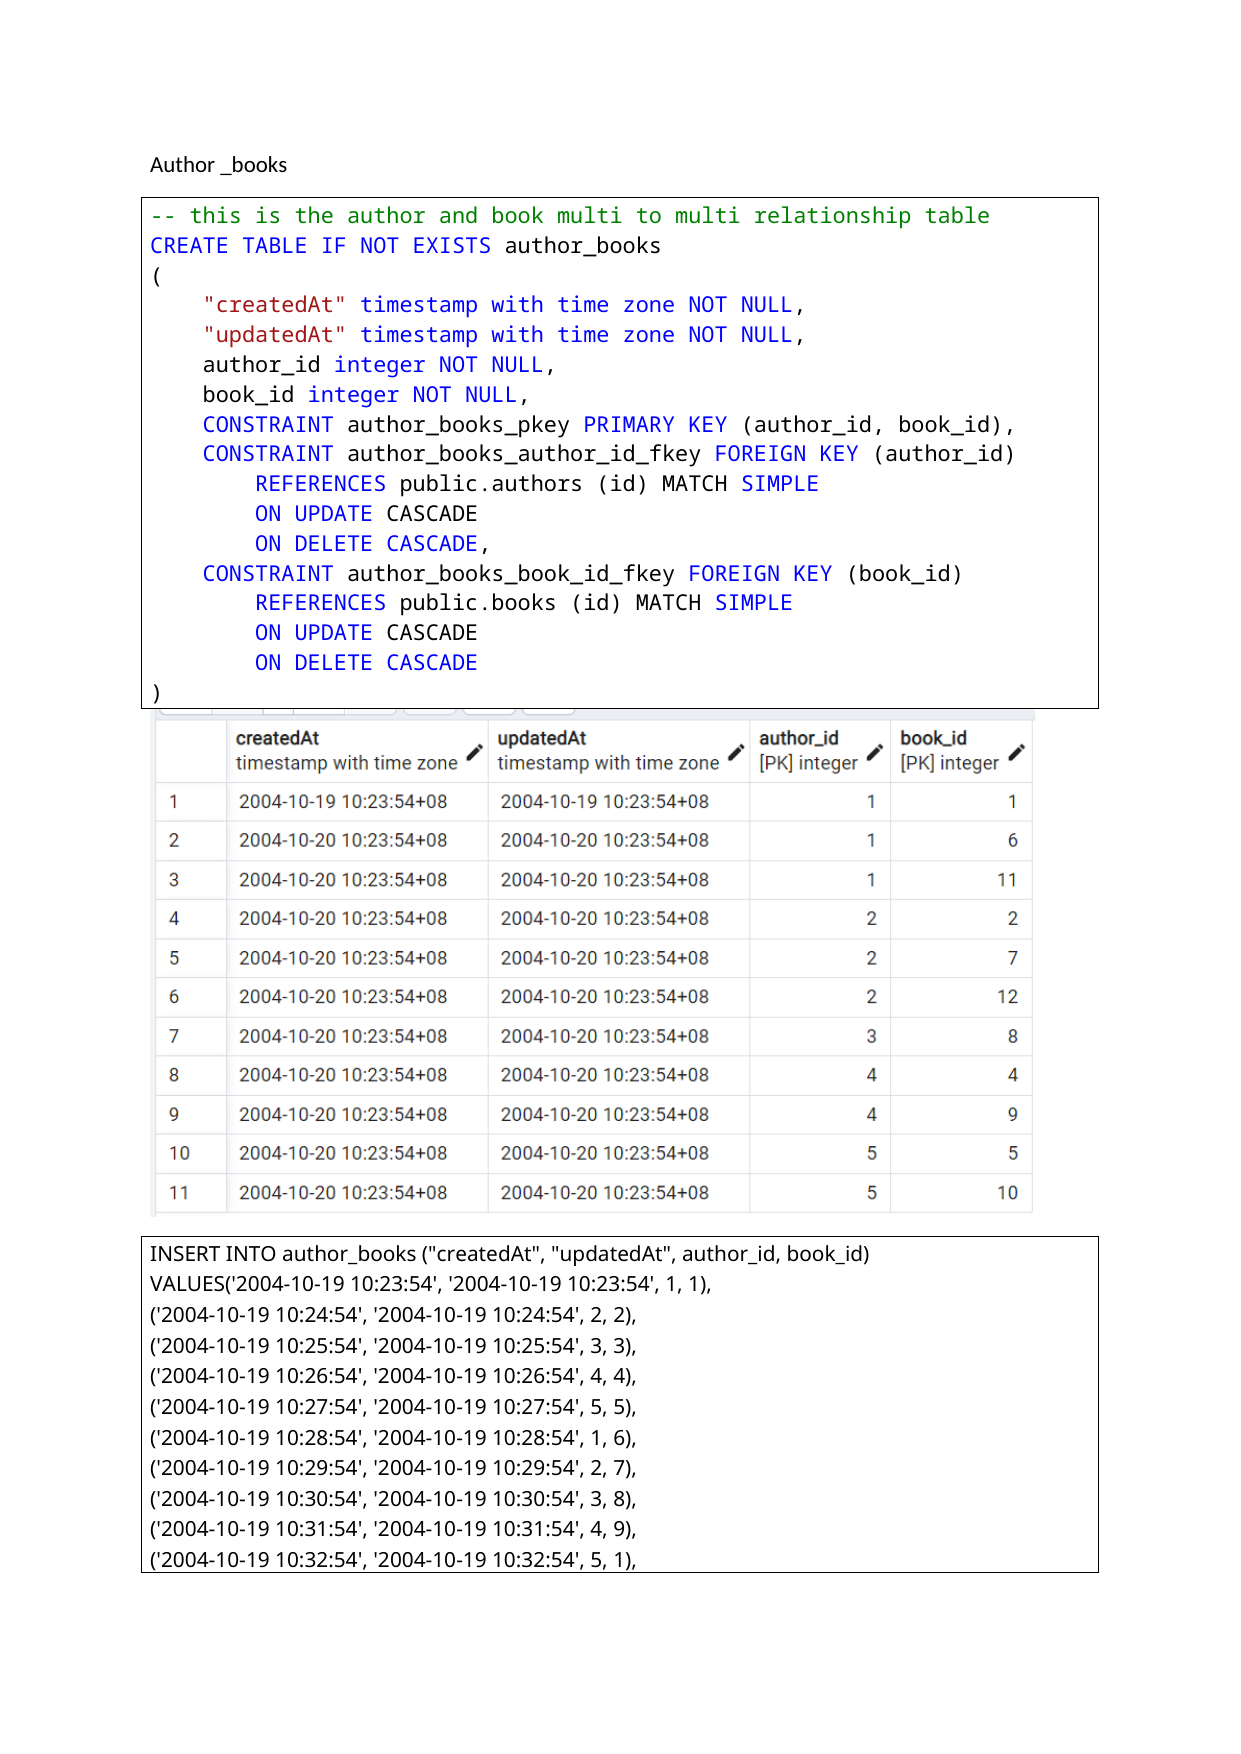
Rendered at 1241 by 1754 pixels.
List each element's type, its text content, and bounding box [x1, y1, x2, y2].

text ON DELETE CASCADE [150, 647, 1090, 673]
text ON DELETE CASCADE, [150, 528, 1090, 557]
text CONSTRAINT author_books_book_id_fkey FOREIGN KEY (book_id) [150, 557, 1090, 587]
text ('2004-10-19 10:30:54', '2004-10-19 10:30:54', 3, 8), [142, 1481, 1098, 1511]
text REFERENCES public.books (id) MATCH SIMPLE [150, 587, 1090, 617]
text ( [150, 259, 1090, 289]
text CREATE TABLE IF NOT EXISTS author_books [150, 230, 1090, 259]
text ON UPDATE CASCADE [150, 617, 1090, 647]
text ('2004-10-19 10:27:54', '2004-10-19 10:27:54', 5, 5), [142, 1389, 1098, 1419]
text book_id integer NOT NULL, [150, 379, 1090, 408]
text ('2004-10-19 10:24:54', '2004-10-19 10:24:54', 2, 2), [142, 1297, 1098, 1328]
text ('2004-10-19 10:25:54', '2004-10-19 10:25:54', 3, 3), [142, 1328, 1098, 1358]
text ('2004-10-19 10:29:54', '2004-10-19 10:29:54', 2, 7), [142, 1450, 1098, 1481]
text Author _books [150, 150, 1090, 178]
text INSERT INTO author_books ("createdAt", "updatedAt", author_id, book_id) [142, 1237, 1098, 1266]
text CONSTRAINT author_books_author_id_fkey FOREIGN KEY (author_id) [150, 438, 1090, 468]
picture [150, 709, 1036, 1217]
text ('2004-10-19 10:31:54', '2004-10-19 10:31:54', 4, 9), [142, 1511, 1098, 1542]
text ) [142, 673, 1098, 708]
text CONSTRAINT author_books_pkey PRIMARY KEY (author_id, book_id), [150, 408, 1090, 438]
text -- this is the author and book multi to multi relationship table [142, 198, 1098, 230]
text "updatedAt" timestamp with time zone NOT NULL, [150, 319, 1090, 349]
text ('2004-10-19 10:26:54', '2004-10-19 10:26:54', 4, 4), [142, 1358, 1098, 1389]
text VALUES('2004-10-19 10:23:54', '2004-10-19 10:23:54', 1, 1), [142, 1266, 1098, 1297]
text REFERENCES public.authors (id) MATCH SIMPLE [150, 468, 1090, 498]
text ('2004-10-19 10:32:54', '2004-10-19 10:32:54', 5, 1), [142, 1542, 1098, 1572]
text ('2004-10-19 10:28:54', '2004-10-19 10:28:54', 1, 6), [142, 1419, 1098, 1450]
text "createdAt" timestamp with time zone NOT NULL, [150, 289, 1090, 319]
text author_id integer NOT NULL, [150, 349, 1090, 379]
text ON UPDATE CASCADE [150, 498, 1090, 528]
